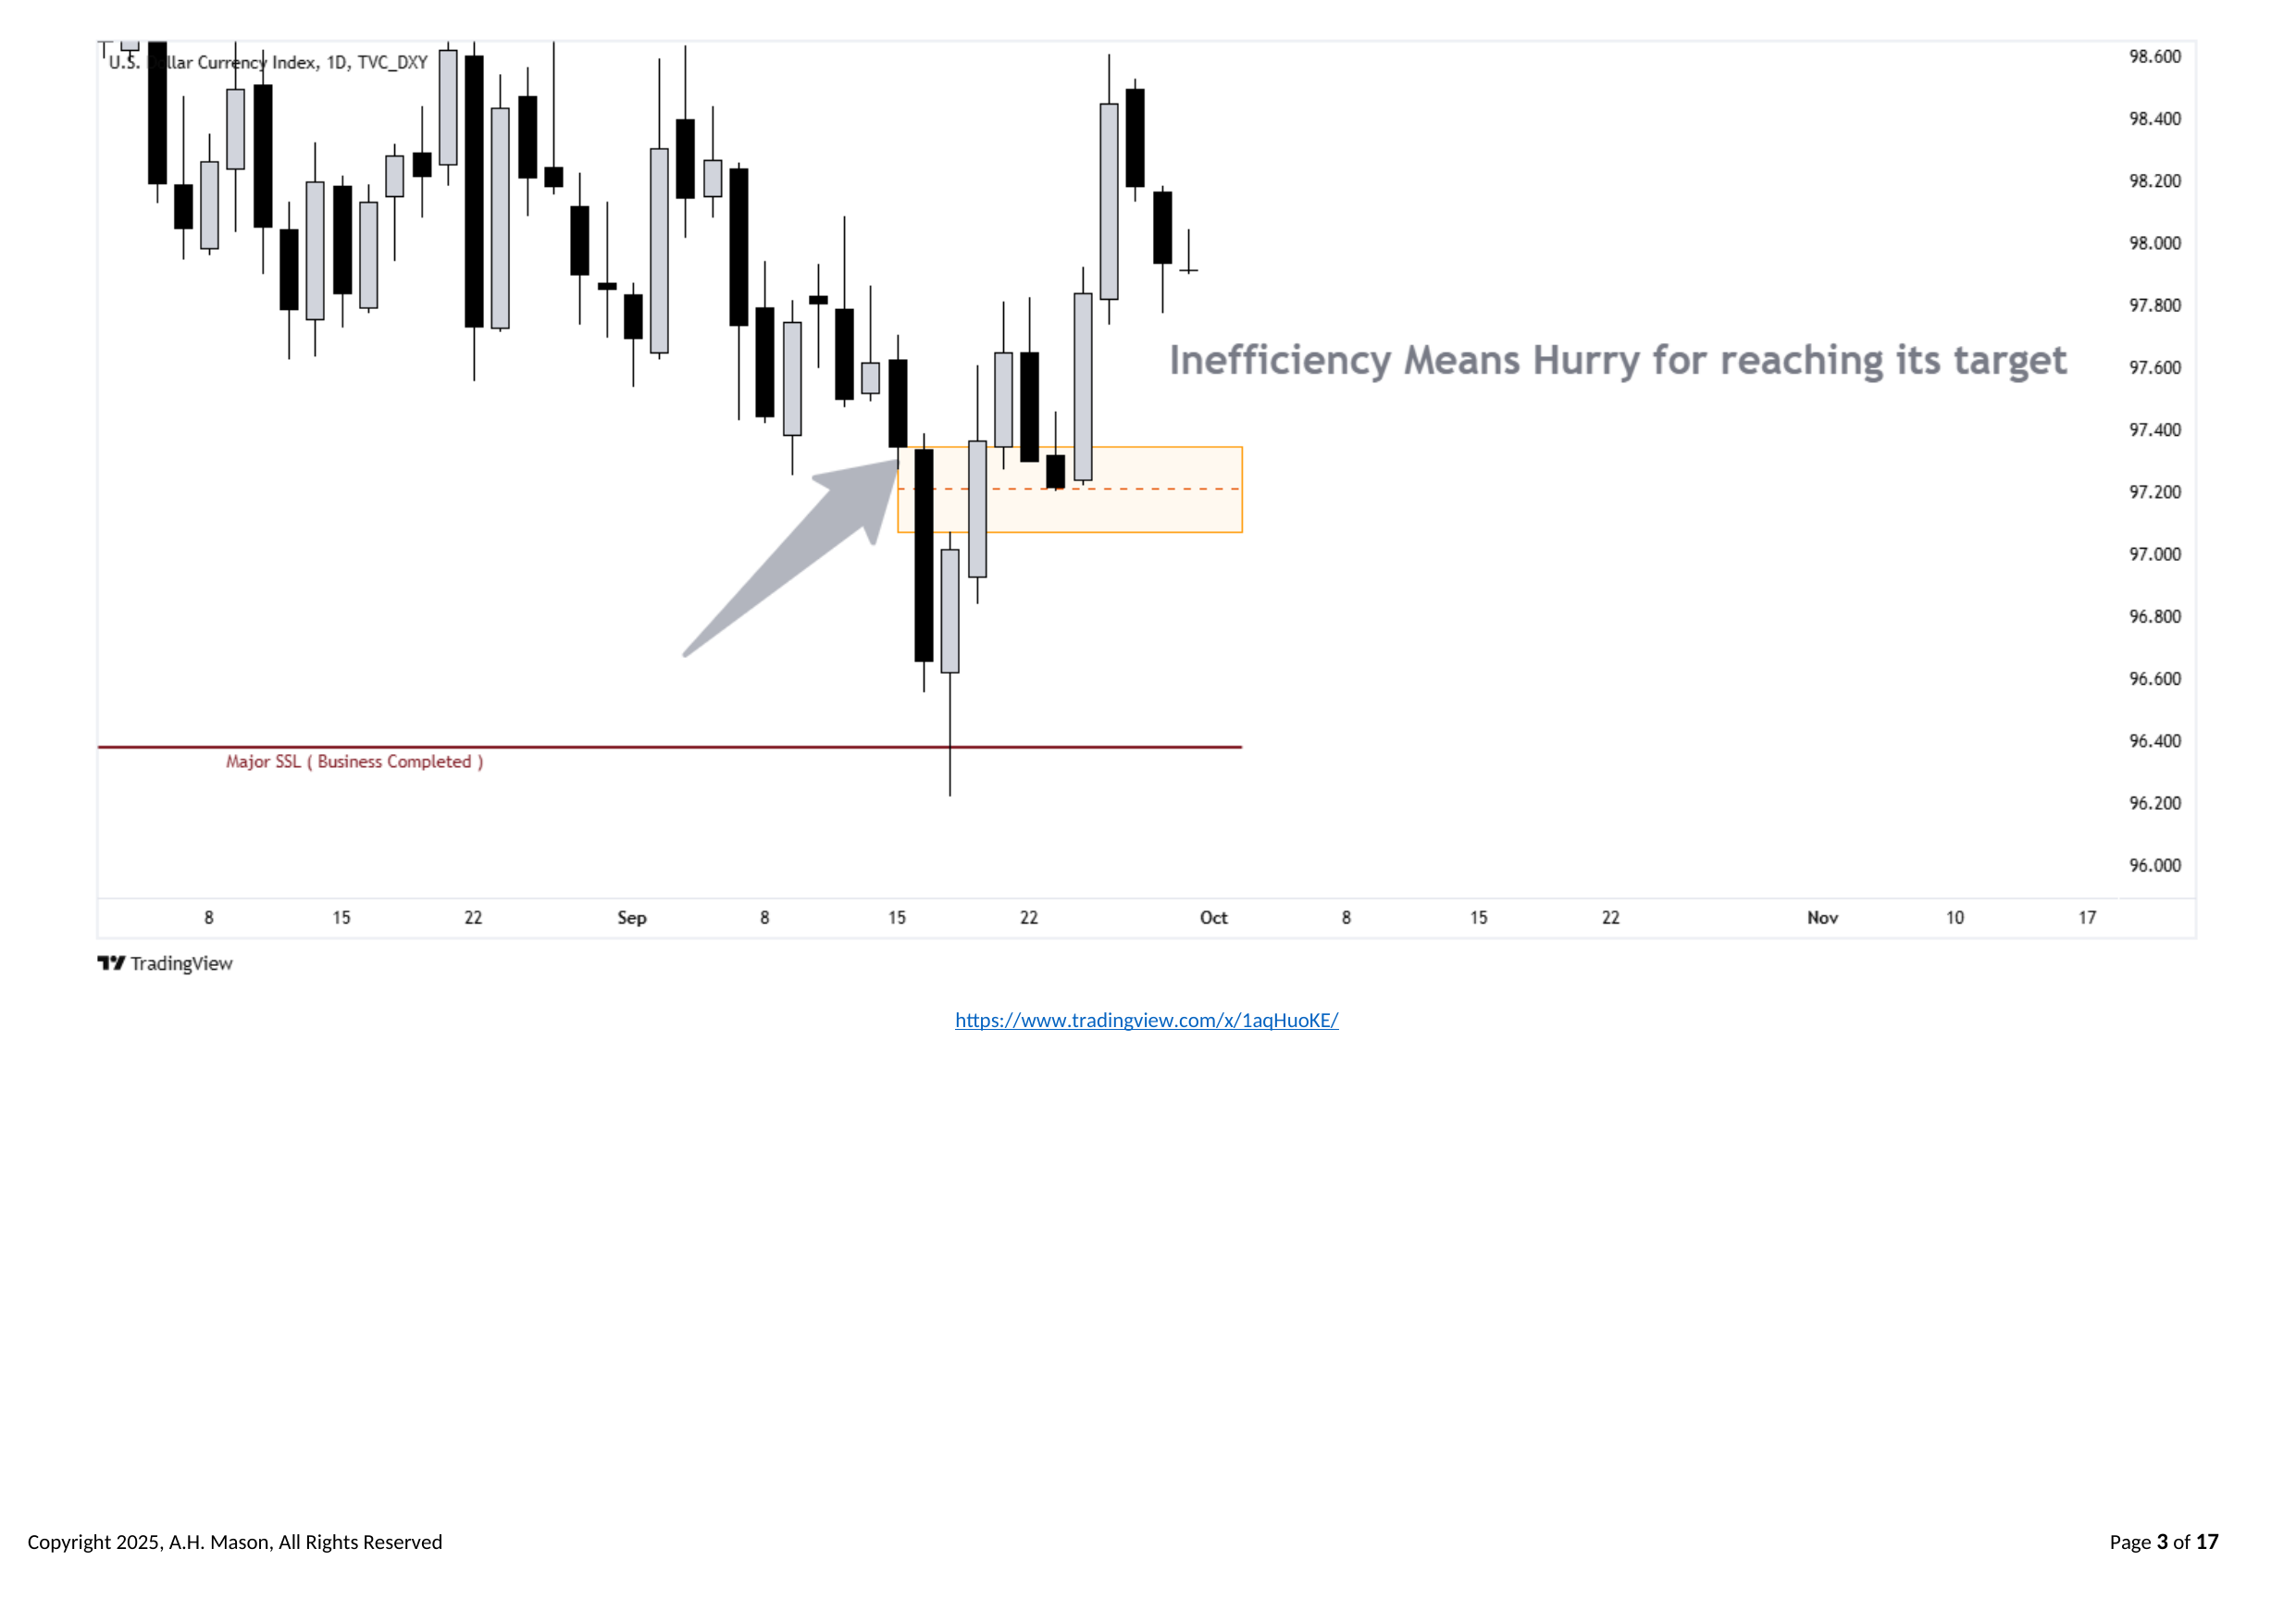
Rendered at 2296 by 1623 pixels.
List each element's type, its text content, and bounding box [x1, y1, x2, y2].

text https://www.tradingview.com/x/1aqHuoKE/ [28, 1007, 2266, 1033]
picture [83, 28, 2211, 989]
